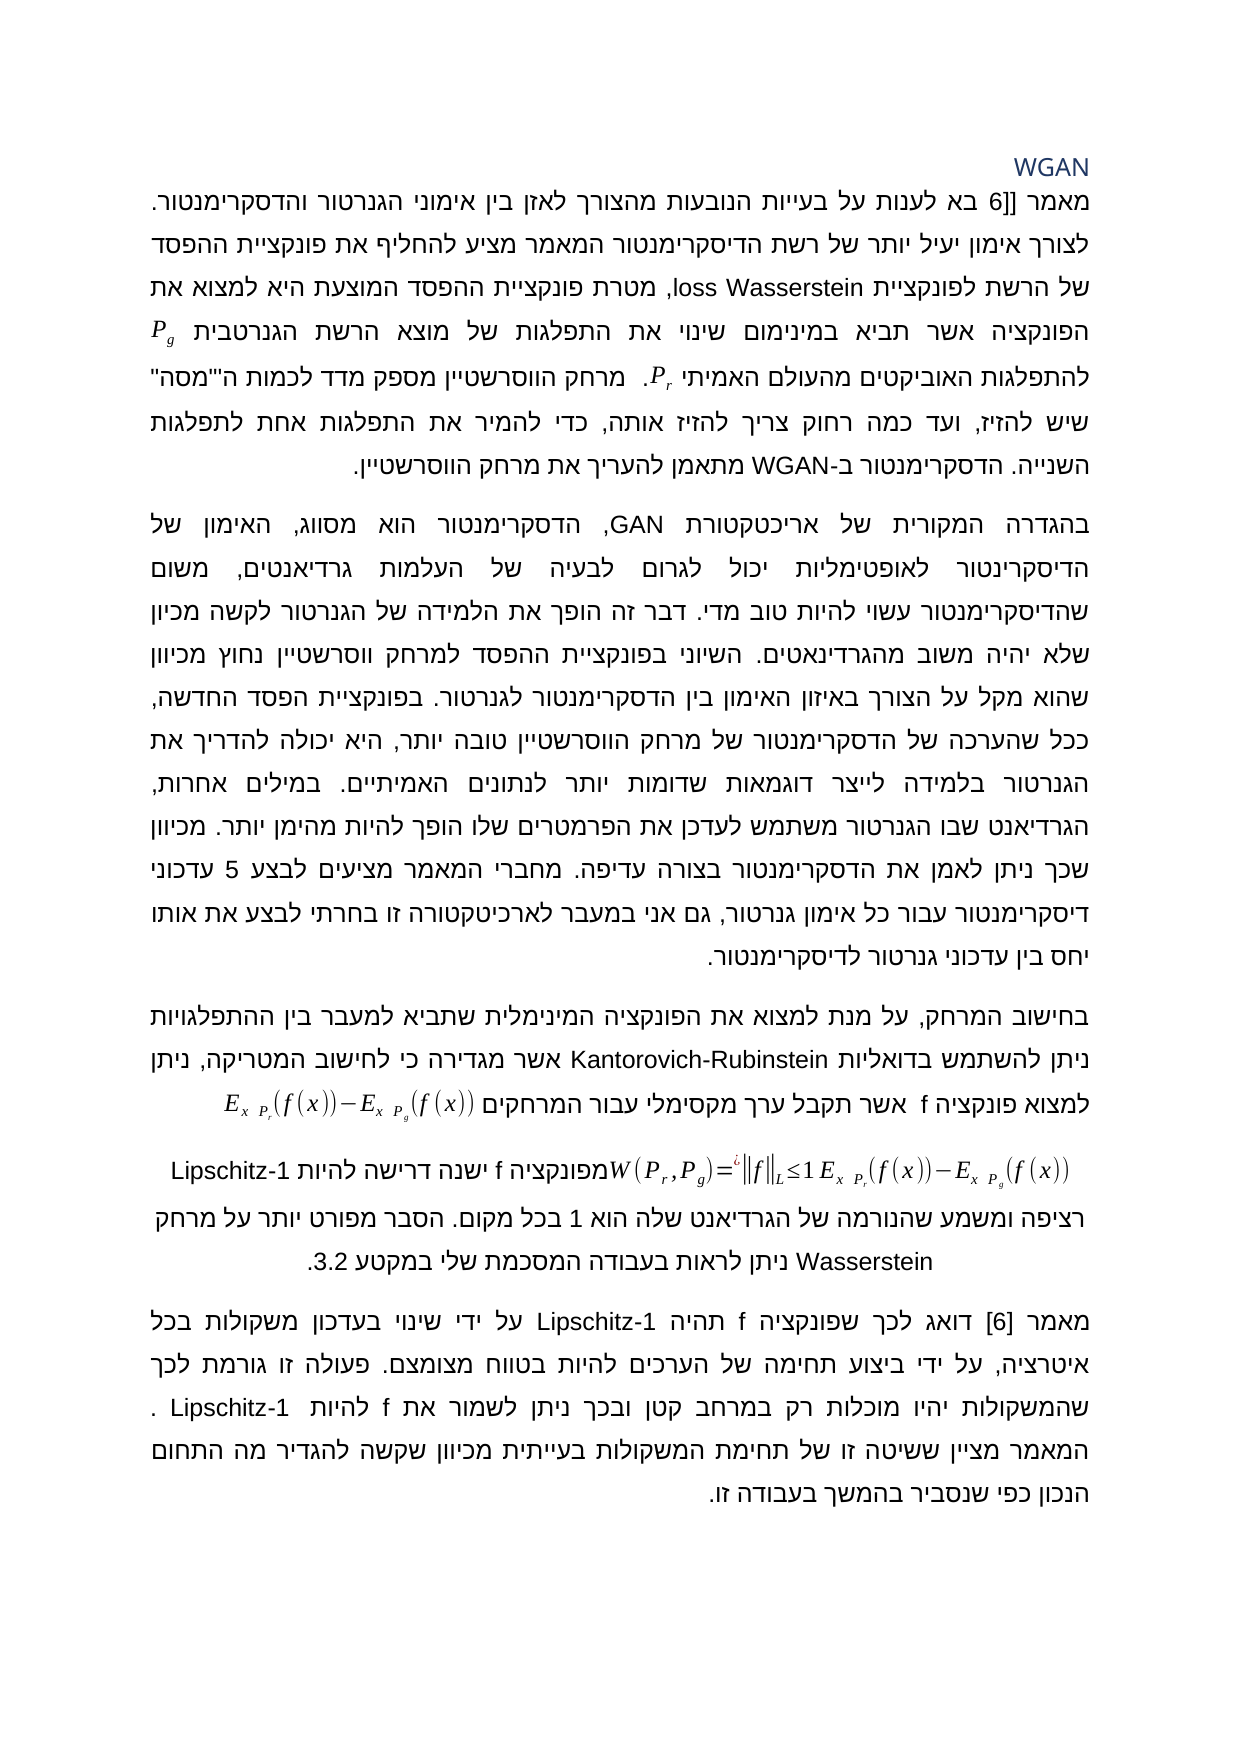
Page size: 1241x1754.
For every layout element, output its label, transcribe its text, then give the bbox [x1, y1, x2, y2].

text בהגדרה המקורית של אריכטקטורת GAN, הדסקרימנטור הוא מסווג, האימון של הדיסקרינטור לאופטימליות יכול לגרום לבעיה של העלמות גרדיאנטים, משום שהדיסקרימנטור עשוי להיות טוב מדי. דבר זה הופך את הלמידה של הגנרטור לקשה מכיון שלא יהיה משוב מהגרדינאטים. השיוני בפונקציית ההפסד למרחק ווסרשטיין נחוץ מכיוון שהוא מקל על הצורך באיזון האימון בין הדסקרימנטור לגנרטור. בפונקציית הפסד החדשה, ככל שהערכה של הדסקרימנטור של מרחק הווסרשטיין טובה יותר, היא יכולה להדריך את הגנרטור בלמידה לייצר דוגמאות שדומות יותר לנתונים האמיתיים. במילים אחרות, הגרדיאנט שבו הגנרטור משתמש לעדכן את הפרמטרים שלו הופך להיות מהימן יותר. מכיוון שכך ניתן לאמן את הדסקרימנטור בצורה עדיפה. מחברי המאמר מציעים לבצע 5 עדכוני דיסקרימנטור עבור כל אימון גנרטור, גם אני במעבר לארכיטקטורה זו בחרתי לבצע את אותו יחס בין עדכוני גנרטור לדיסקרימנטור. [150, 511, 1090, 971]
subtitle WGAN [150, 150, 1090, 184]
text מפונקציה f ישנה דרישה להיות 1-Lipschitz רציפה ומשמע שהנורמה של הגרדיאנט שלה הוא 1 בכל מקום. הסבר מפורט יותר על מרחק Wasserstein ניתן לראות בעבודה המסכמת שלי במקטע 3.2. [150, 1153, 1090, 1276]
text מאמר [6] דואג לכך שפונקציה f תהיה 1-Lipschitz על ידי שינוי בעדכון משקולות בכל איטרציה, על ידי ביצוע תחימה של הערכים להיות בטווח מצומצם. פעולה זו גורמת לכך שהמשקולות יהיו מוכלות רק במרחב קטן ובכך ניתן לשמור את f להיות 1-Lipschitz . המאמר מציין ששיטה זו של תחימת המשקולות בעייתית מכיוון שקשה להגדיר מה התחום הנכון כפי שנסביר בהמשך בעבודה זו. [150, 1307, 1090, 1508]
text בחישוב המרחק, על מנת למצוא את הפונקציה המינימלית שתביא למעבר בין ההתפלגויות ניתן להשתמש בדואליות Kantorovich-Rubinstein אשר מגדירה כי לחישוב המטריקה, ניתן למצוא פונקציה f אשר תקבל ערך מקסימלי עבור המרחקים [150, 1002, 1090, 1122]
text מאמר [[6 בא לענות על בעייות הנובעות מהצורך לאזן בין אימוני הגנרטור והדסקרימנטור. לצורך אימון יעיל יותר של רשת הדיסקרימנטור המאמר מציע להחליף את פונקציית ההפסד של הרשת לפונקציית loss Wasserstein, מטרת פונקציית ההפסד המוצעת היא למצוא את הפונקציה אשר תביא במינימום שינוי את התפלגות של מוצא הרשת הגנרטבית להתפלגות האוביקטים מהעולם האמיתי . מרחק הווסרשטיין מספק מדד לכמות ה'"מסה" שיש להזיז, ועד כמה רחוק צריך להזיז אותה, כדי להמיר את התפלגות אחת לתפלגות השנייה. הדסקרימנטור ב-WGAN מתאמן להעריך את מרחק הווסרשטיין. [150, 187, 1090, 479]
